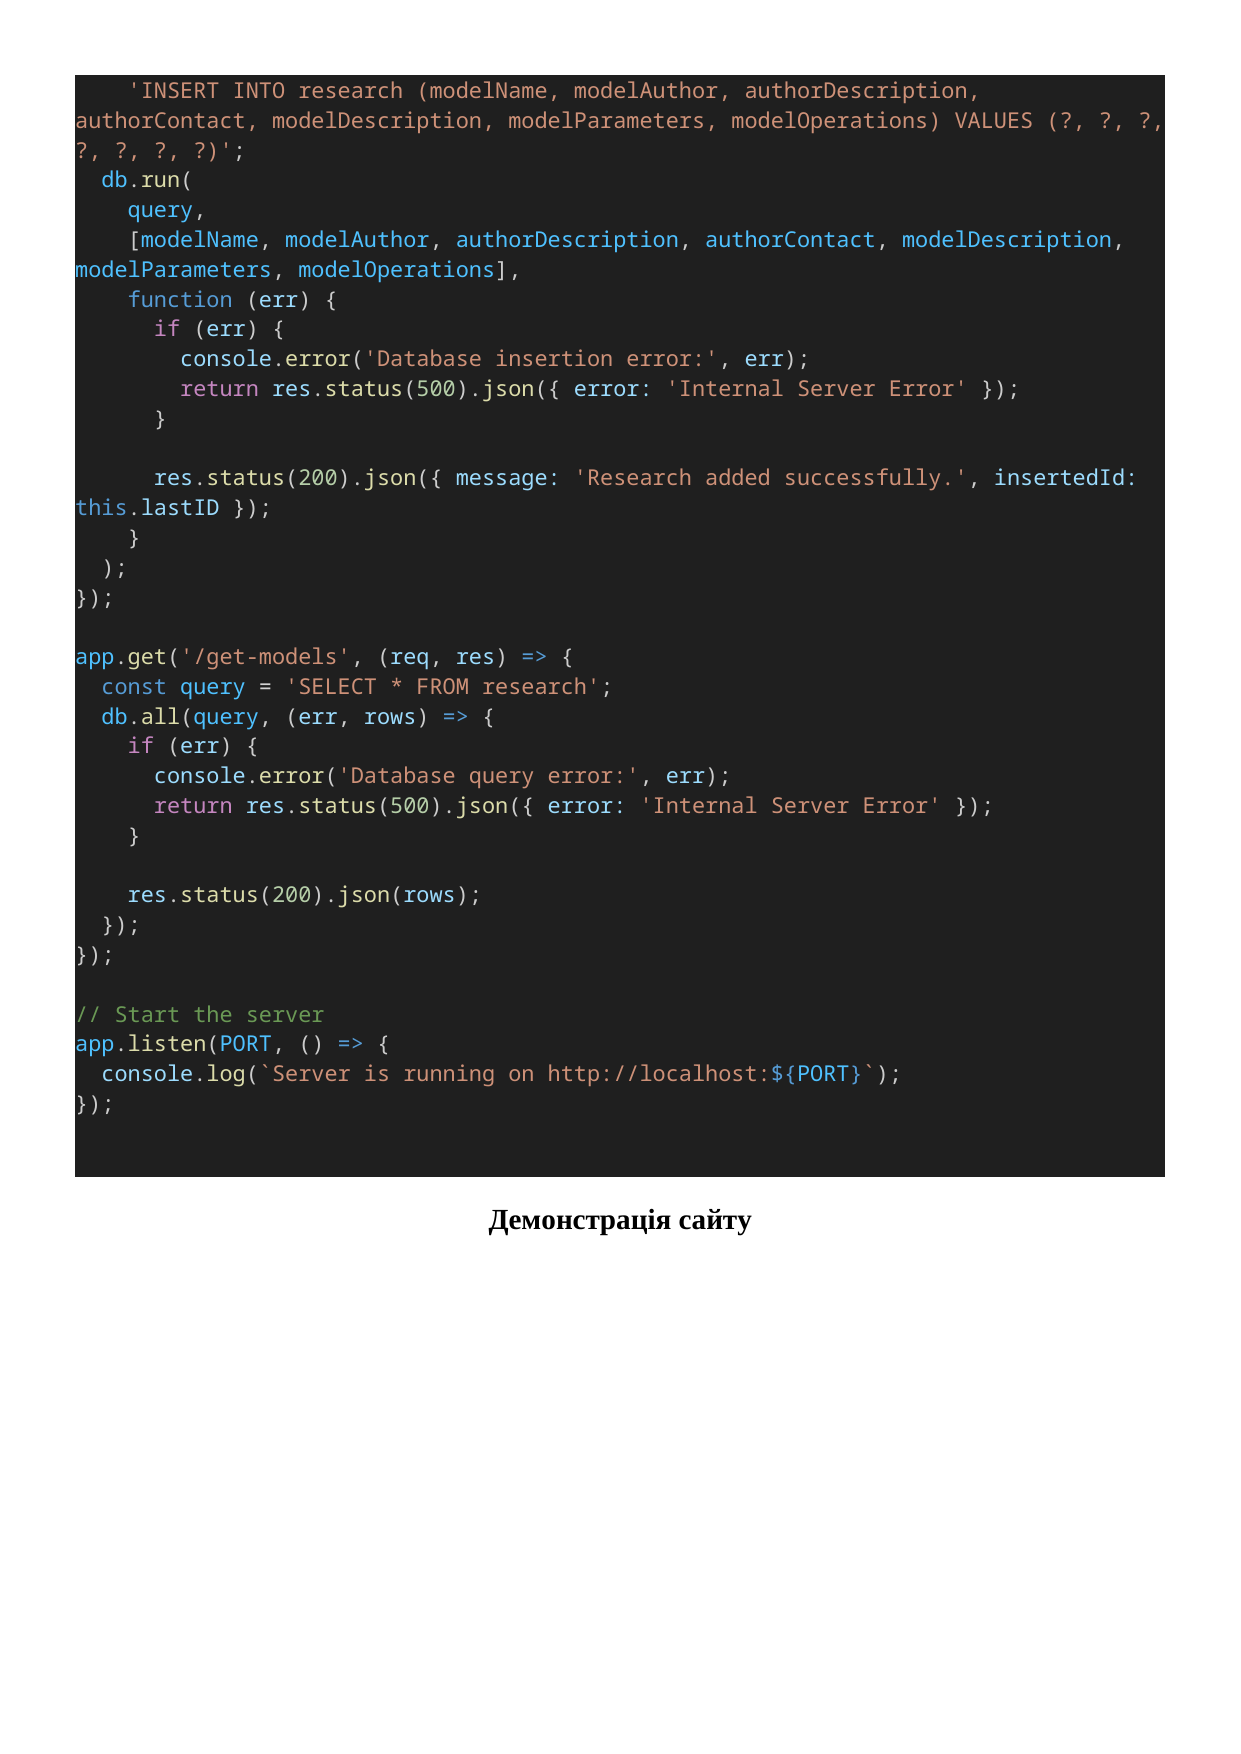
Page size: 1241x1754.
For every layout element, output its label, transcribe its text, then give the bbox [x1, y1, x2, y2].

text Демонстрація сайту [75, 1202, 1165, 1236]
text }); [75, 1088, 1165, 1118]
text console.log(`Server is running on http://localhost:${PORT}`); [75, 1058, 1165, 1088]
text res.status(200).json({ message: 'Research added successfully.', insertedId: this.lastID }); [75, 462, 1165, 522]
text res.status(200).json(rows); [75, 879, 1165, 909]
text if (err) { [75, 313, 1165, 343]
text } [75, 820, 1165, 849]
text db.all(query, (err, rows) => { [75, 701, 1165, 730]
text 'INSERT INTO research (modelName, modelAuthor, authorDescription, authorContact, modelDescription, modelParameters, modelOperations) VALUES (?, ?, ?, ?, ?, ?, ?)'; [75, 75, 1165, 164]
text // Start the server [75, 998, 1165, 1028]
text app.listen(PORT, () => { [75, 1028, 1165, 1058]
text app.get('/get-models', (req, res) => { [75, 641, 1165, 671]
text } [75, 403, 1165, 432]
text } [75, 522, 1165, 552]
text [modelName, modelAuthor, authorDescription, authorContact, modelDescription, modelParameters, modelOperations], [75, 224, 1165, 283]
text if (err) { [75, 730, 1165, 760]
text db.run( [75, 164, 1165, 194]
text console.error('Database insertion error:', err); [75, 343, 1165, 373]
text }); [75, 909, 1165, 939]
text const query = 'SELECT * FROM research'; [75, 671, 1165, 701]
text console.error('Database query error:', err); [75, 760, 1165, 790]
text return res.status(500).json({ error: 'Internal Server Error' }); [75, 373, 1165, 403]
text ); [75, 552, 1165, 581]
text }); [75, 581, 1165, 611]
text }); [75, 939, 1165, 969]
text function (err) { [75, 283, 1165, 313]
text return res.status(500).json({ error: 'Internal Server Error' }); [75, 790, 1165, 820]
text query, [75, 194, 1165, 224]
